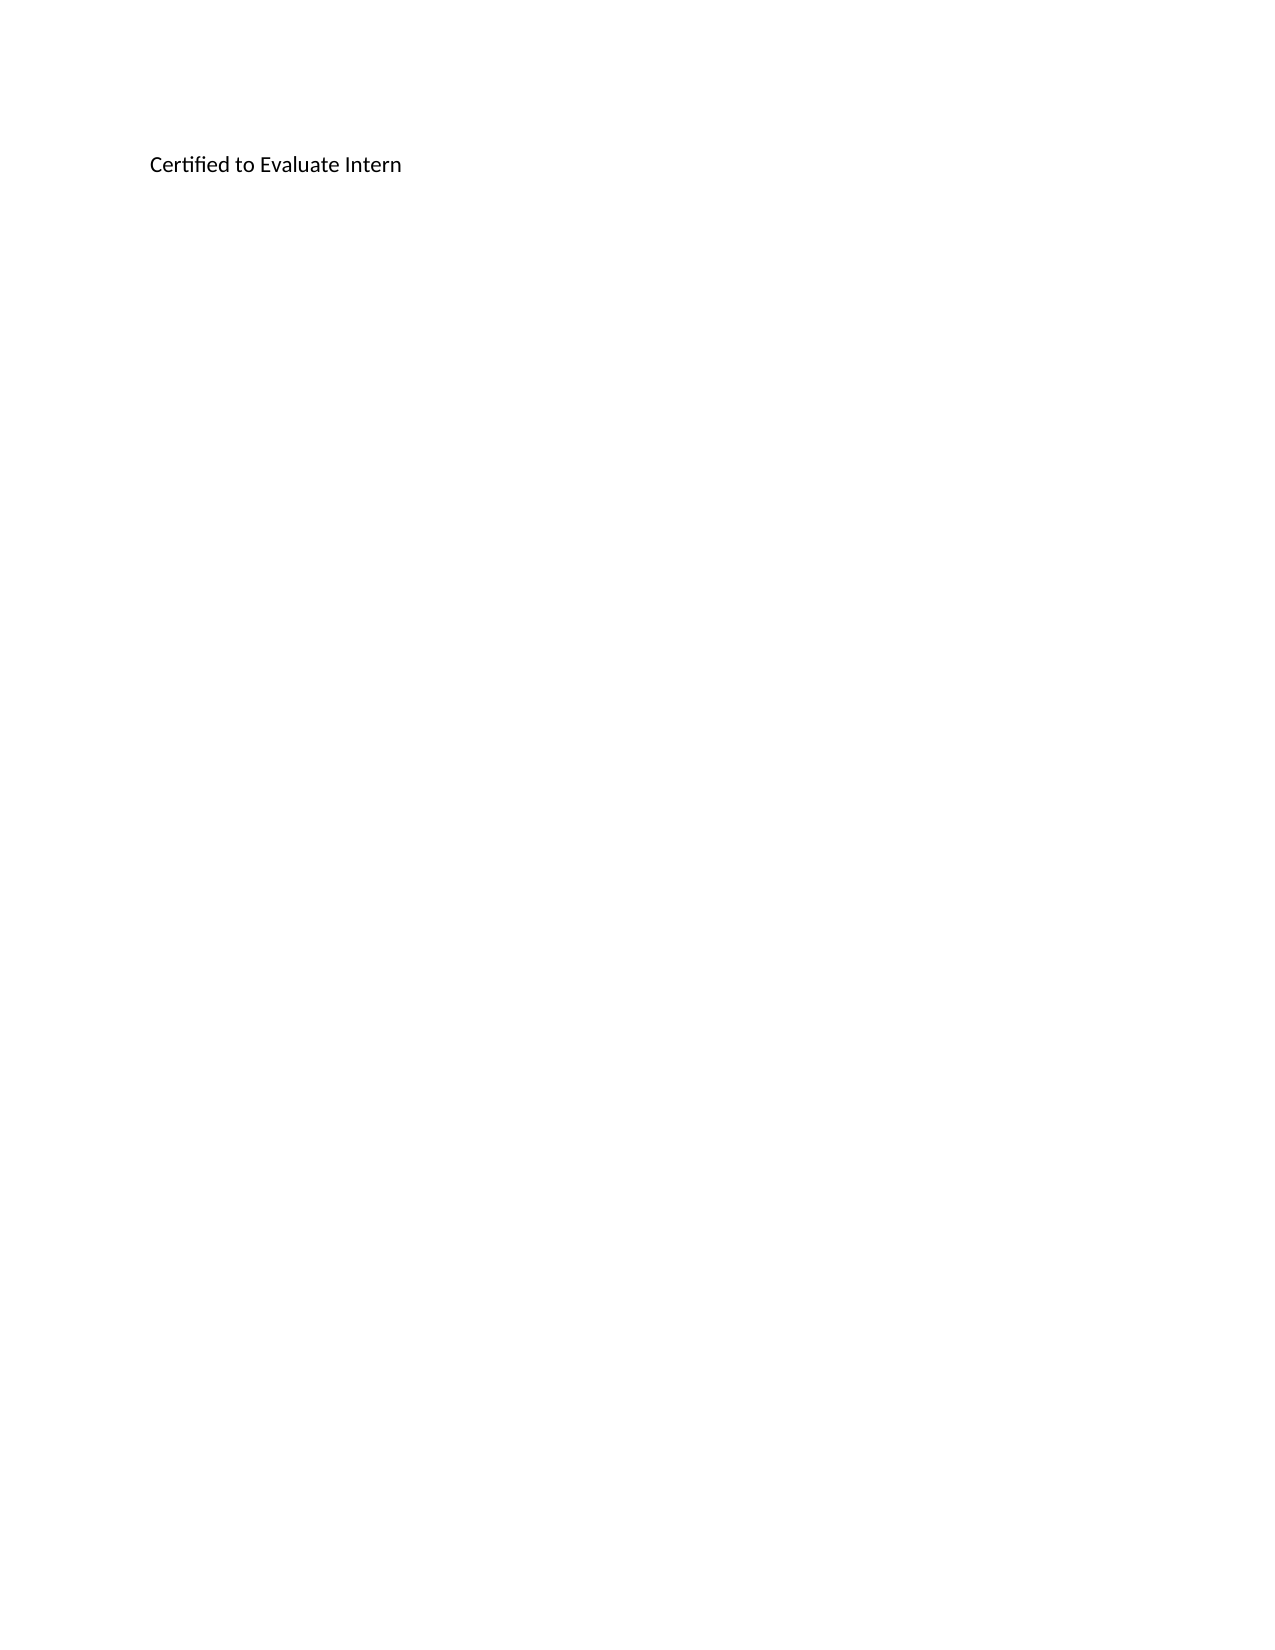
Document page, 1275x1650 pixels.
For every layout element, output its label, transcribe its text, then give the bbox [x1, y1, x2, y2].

text Certified to Evaluate Intern [150, 150, 1125, 178]
